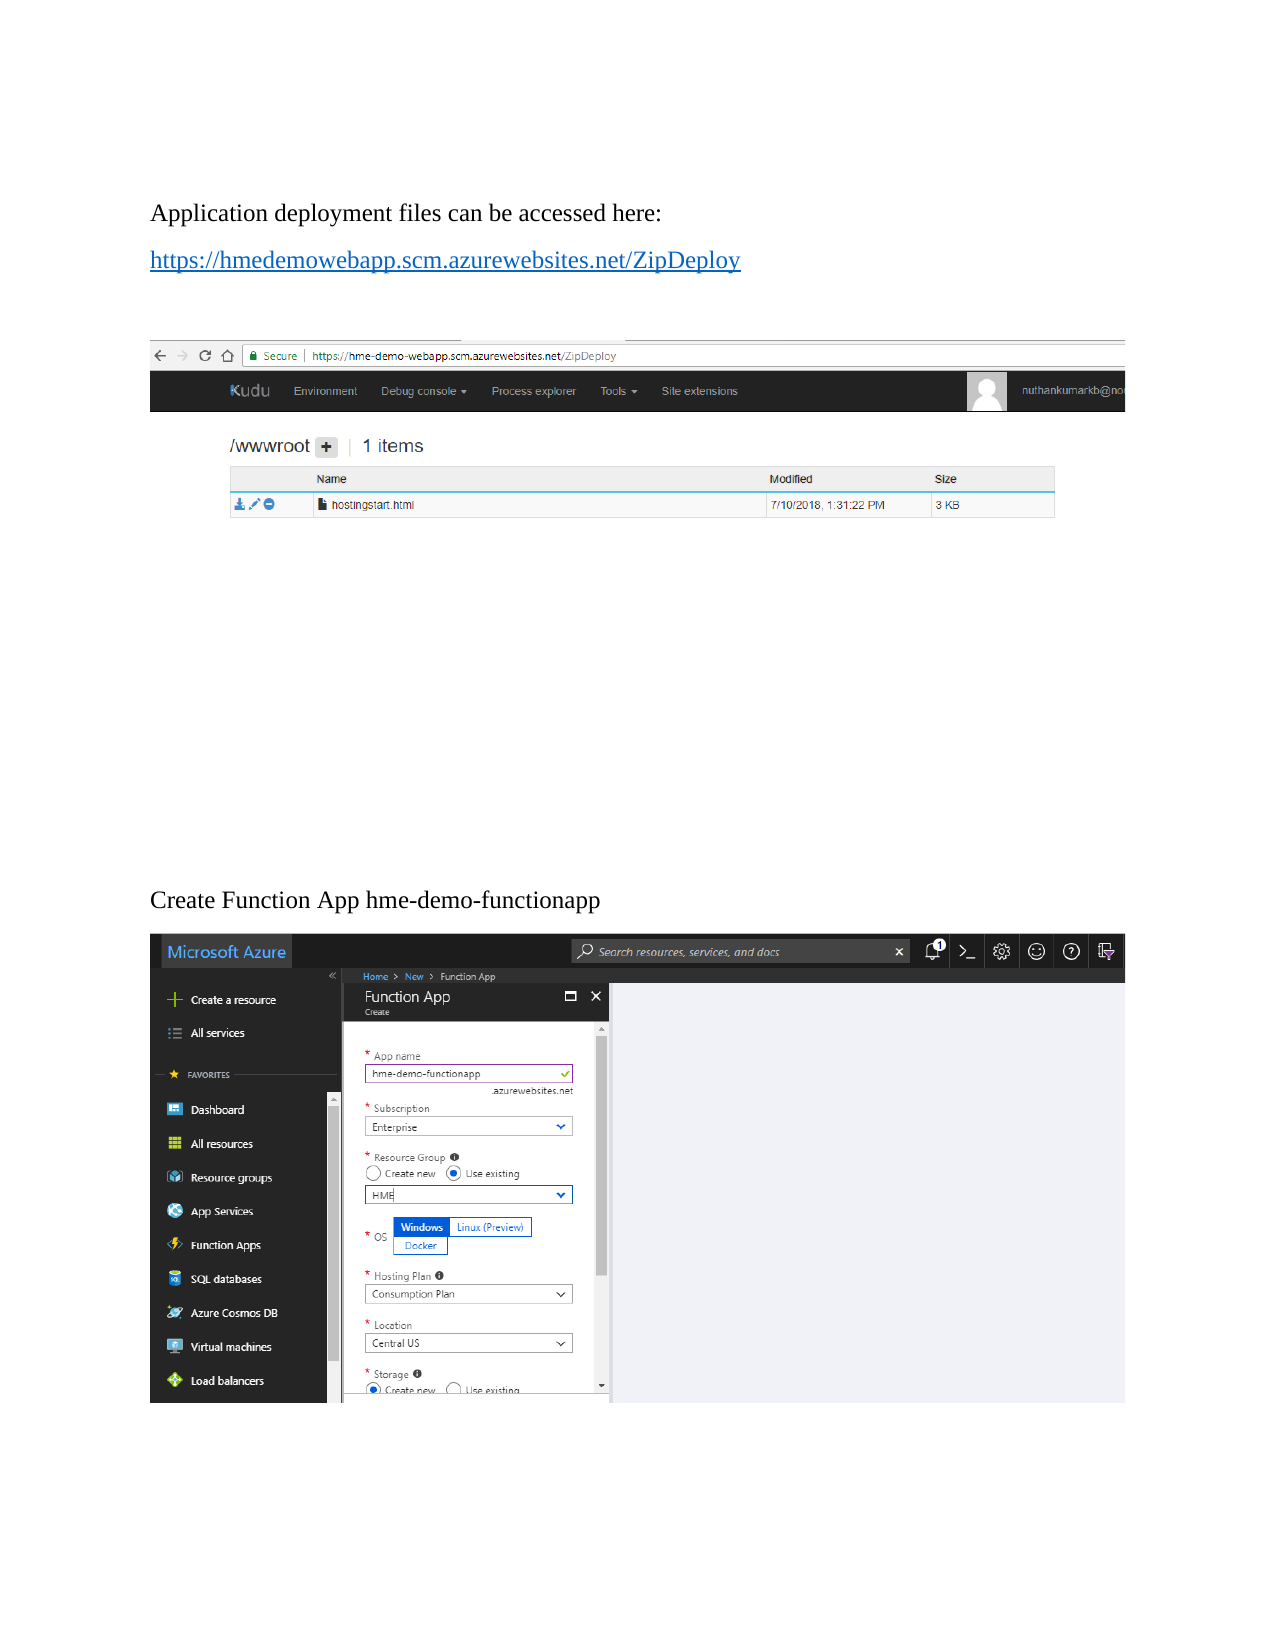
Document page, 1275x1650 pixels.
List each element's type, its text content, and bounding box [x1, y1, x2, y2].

picture [150, 340, 1125, 676]
text Create Function App hme-demo-functionapp [150, 885, 1125, 914]
text https://hmedemowebapp.scm.azurewebsites.net/ZipDeploy [150, 245, 1125, 274]
text Application deployment files can be accessed here: [150, 198, 1125, 226]
picture [150, 933, 1125, 1403]
